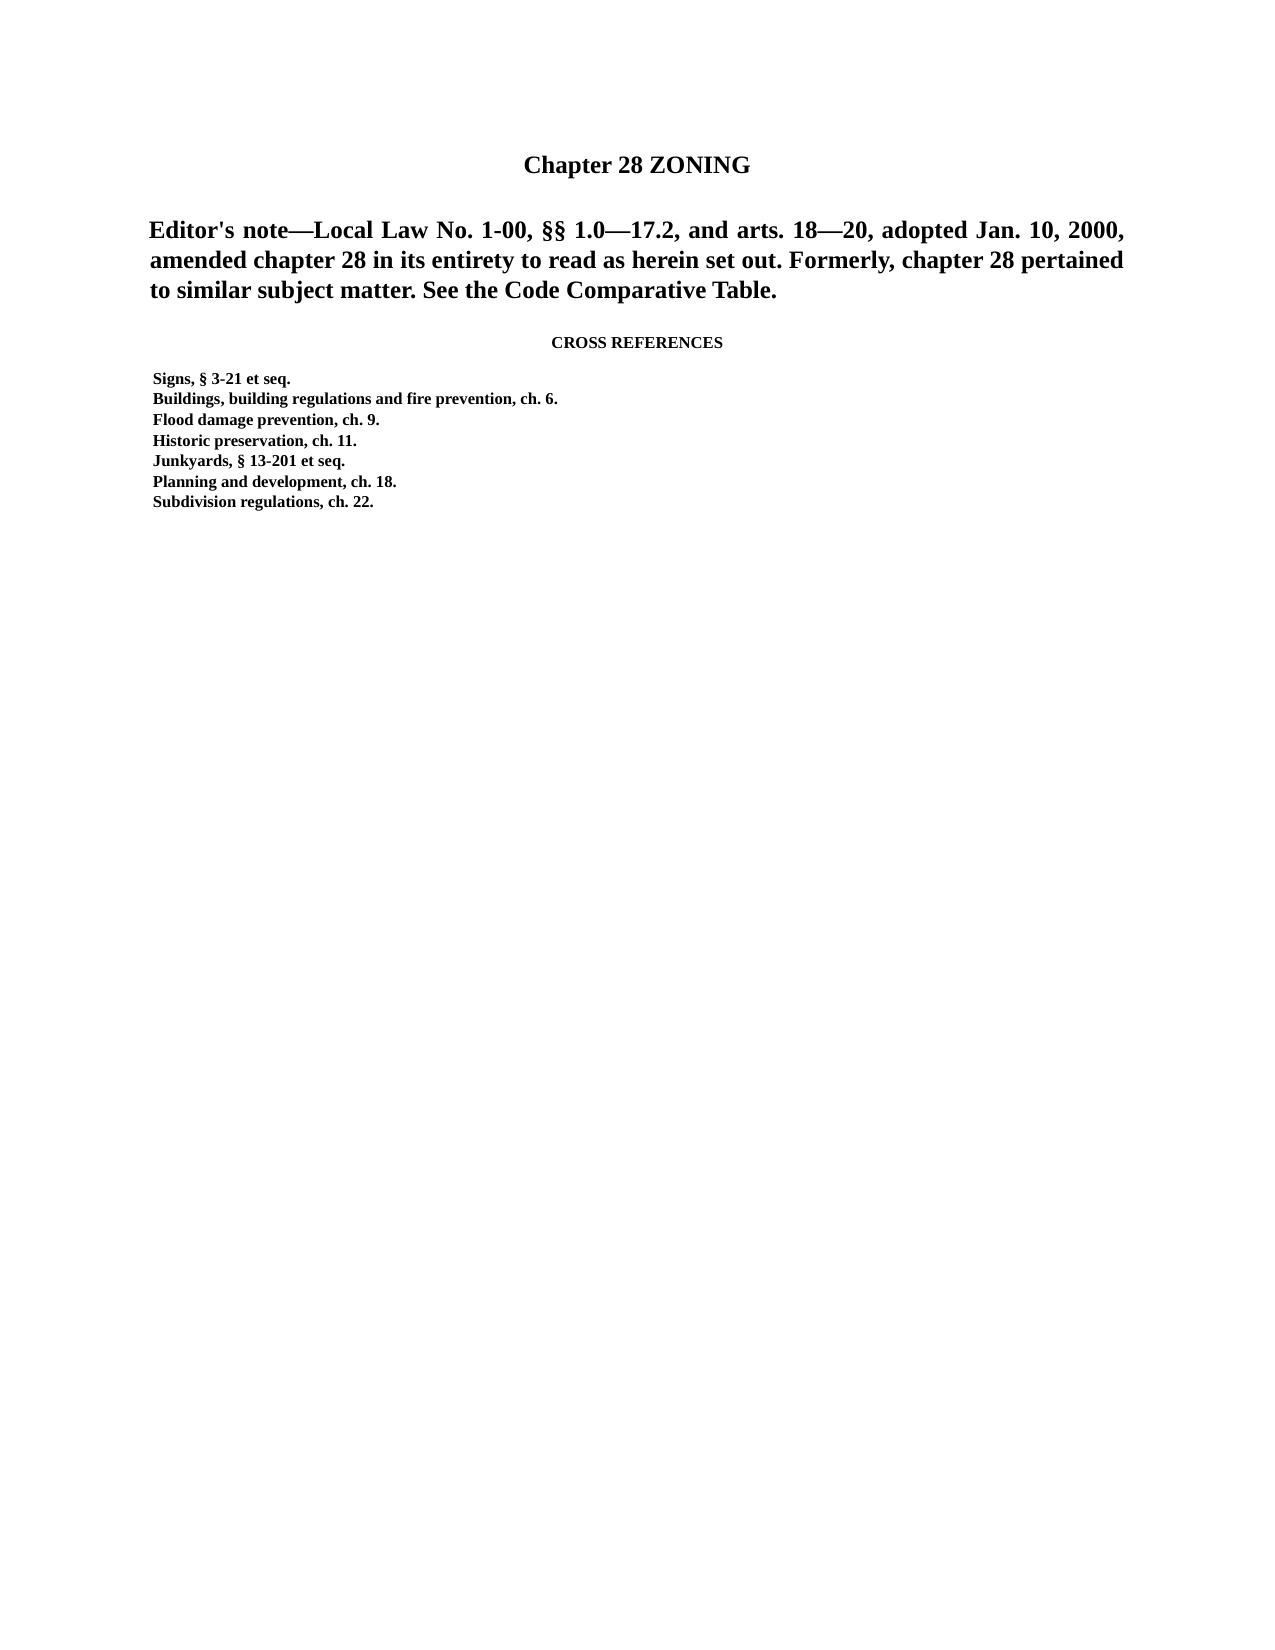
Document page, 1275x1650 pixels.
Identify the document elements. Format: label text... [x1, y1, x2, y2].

text Buildings, building regulations and fire prevention, ch. 6. [148, 389, 1125, 408]
text Signs, § 3-21 et seq. [148, 368, 1125, 388]
text Subdivision regulations, ch. 22. [148, 492, 1125, 511]
text Flood damage prevention, ch. 9. [148, 410, 1125, 429]
text Editor's note—Local Law No. 1-00, §§ 1.0—17.2, and arts. 18—20, adopted Jan. 10, 2000, amended chapter 28 in its entirety to read as herein set out. Formerly, chapter 28 pertained to similar subject matter. See the Code Comparative Table. [148, 216, 1125, 303]
text CROSS REFERENCES [150, 333, 1124, 352]
text Chapter 28 ZONING [150, 150, 1124, 179]
text Planning and development, ch. 18. [148, 472, 1125, 491]
text Historic preservation, ch. 11. [148, 430, 1125, 449]
text Junkyards, § 13-201 et seq. [148, 451, 1125, 470]
